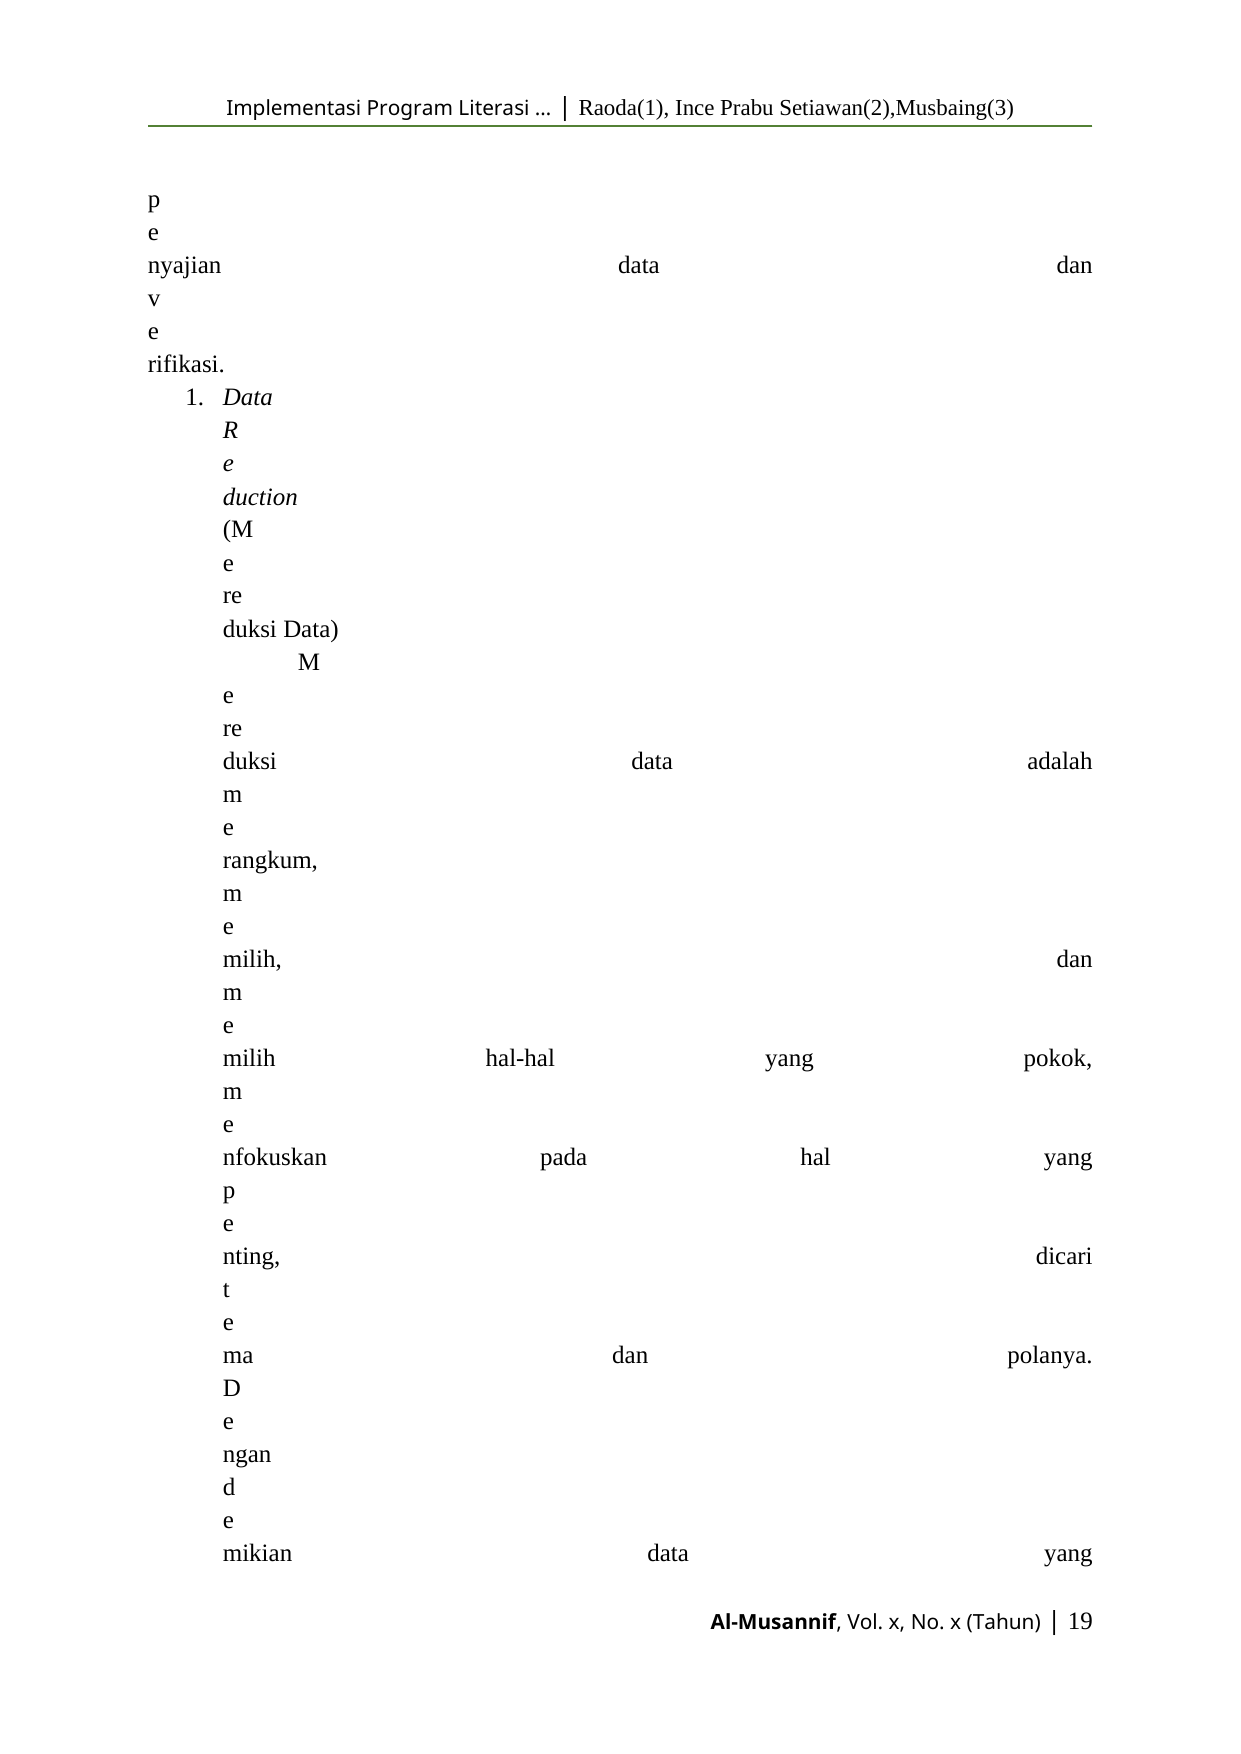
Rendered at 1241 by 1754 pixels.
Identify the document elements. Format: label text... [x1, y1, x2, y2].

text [223, 647, 1092, 1567]
list Data Reiiduction (Meiireiiduksi Data) [185, 382, 1092, 642]
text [148, 184, 1092, 378]
